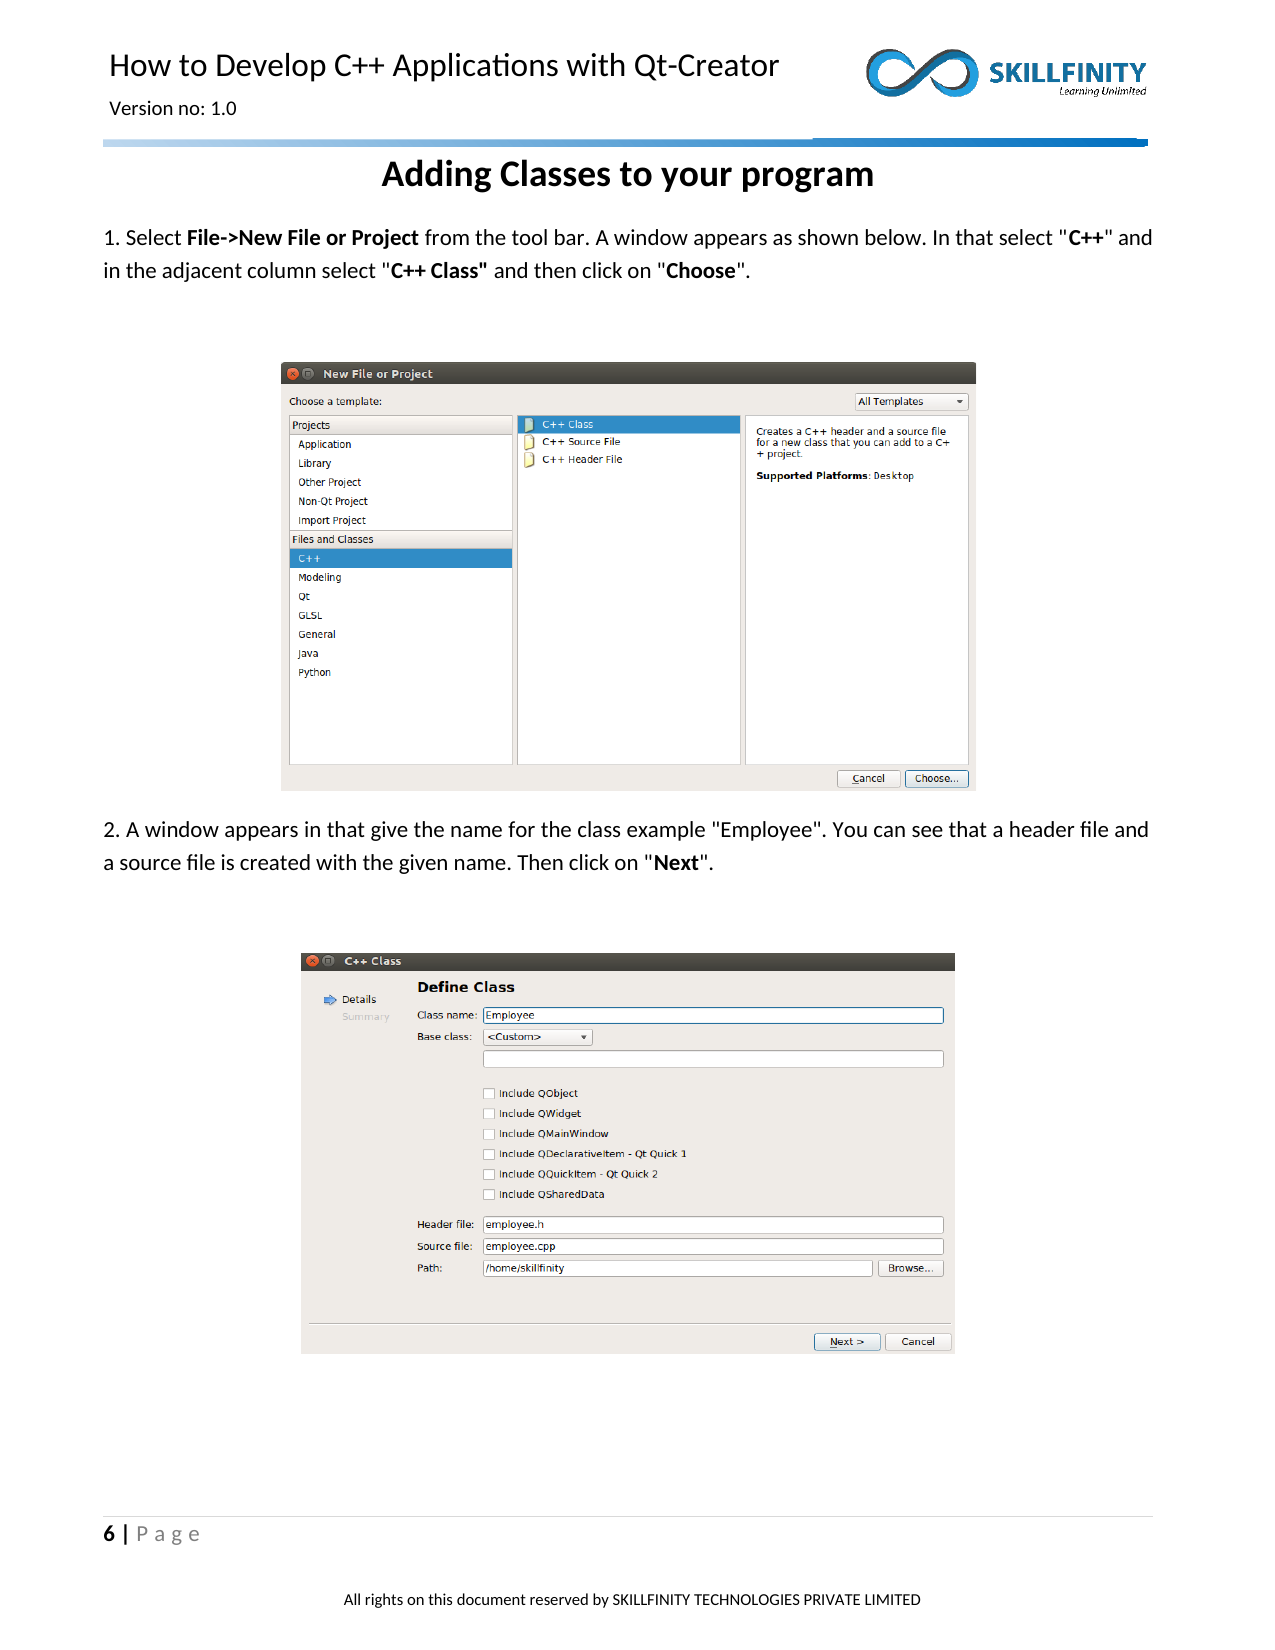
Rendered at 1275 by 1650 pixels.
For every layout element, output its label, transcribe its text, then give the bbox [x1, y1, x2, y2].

text 2. A window appears in that give the name for the class example "Employee". You can see that a header file and a source file is created with the given name. Then click on "Next". [103, 816, 1153, 876]
text 1. Select File->New File or Project from the tool bar. A window appears as shown below. In that select "C++" and in the adjacent column select "C++ Class" and then click on "Choose". [103, 223, 1153, 284]
text Adding Classes to your program [103, 150, 1153, 196]
picture [280, 361, 977, 791]
picture [301, 953, 955, 1354]
picture [858, 36, 1158, 110]
